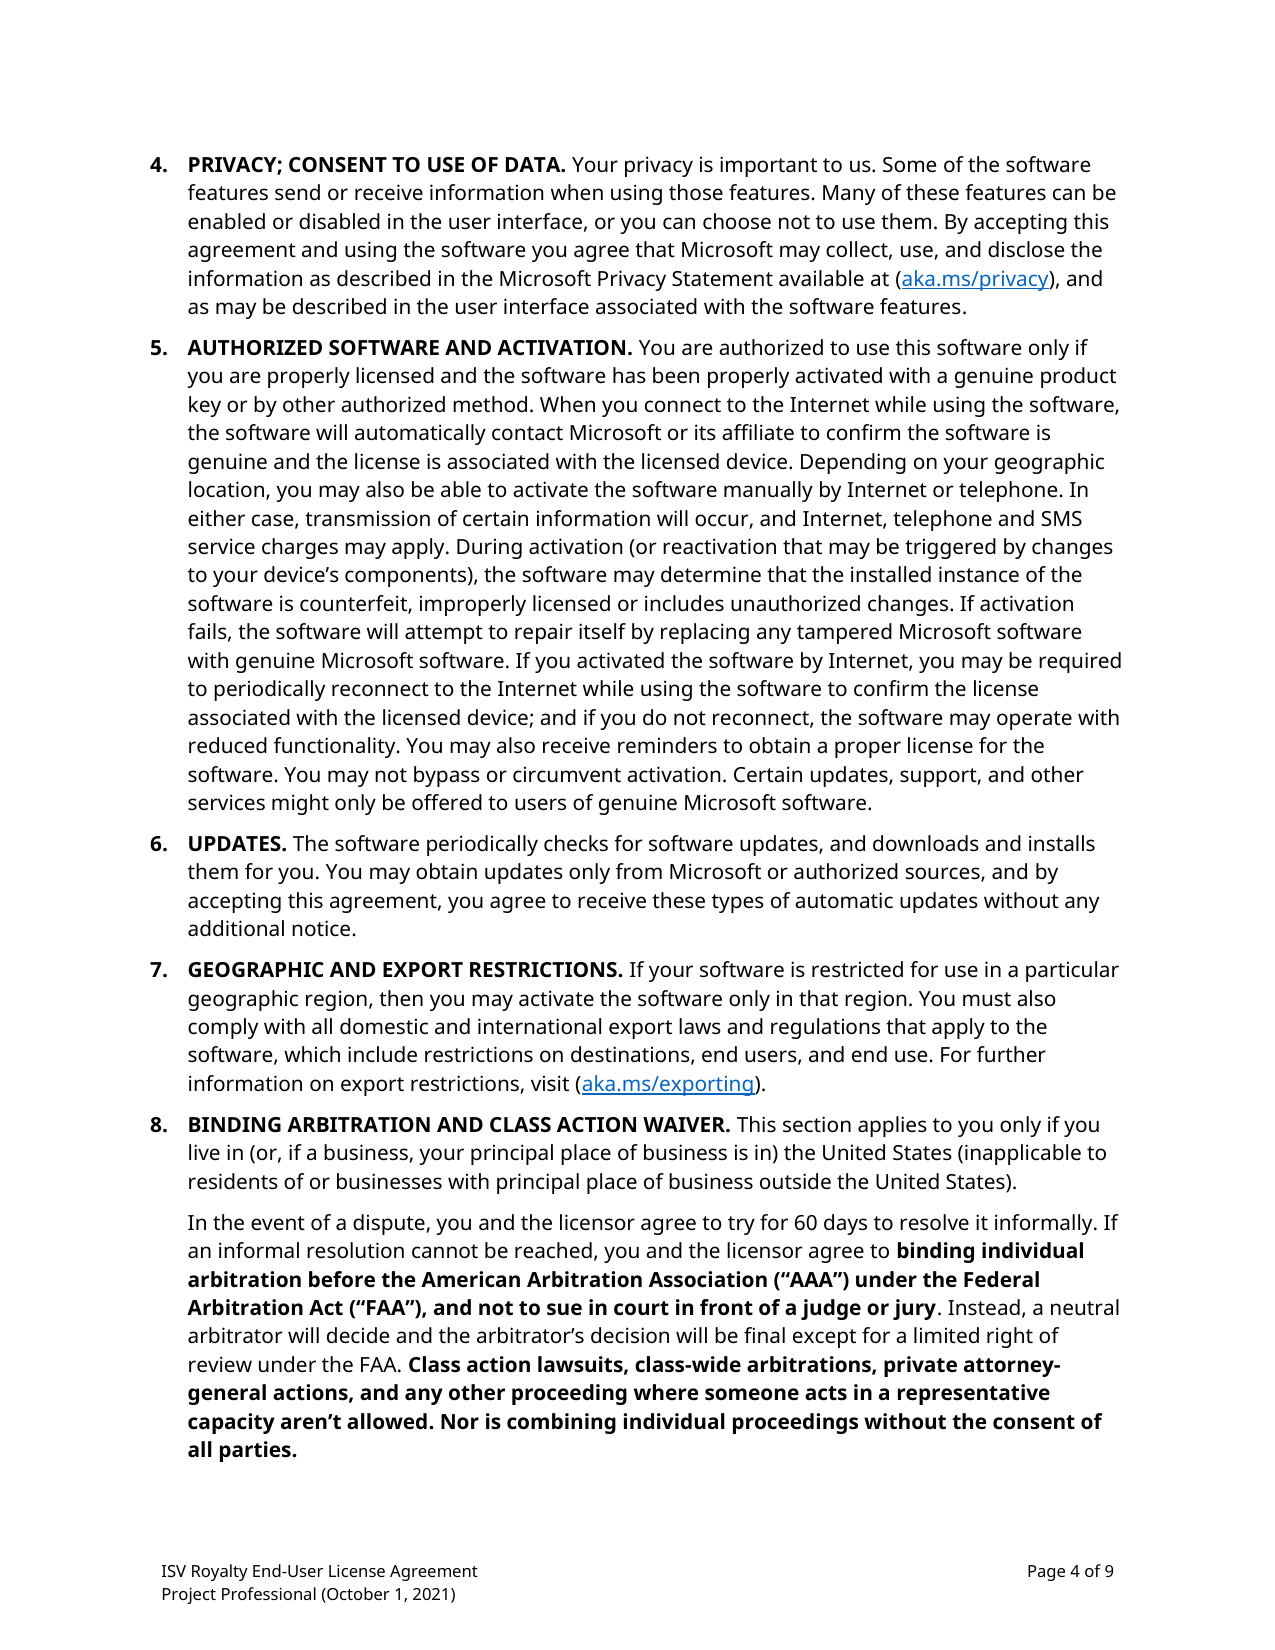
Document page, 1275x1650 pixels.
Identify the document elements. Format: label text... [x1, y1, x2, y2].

list AUTHORIZED SOFTWARE AND ACTIVATION. You are authorized to use this software only if you are properly licensed and the software has been properly activated with a genuine product key or by other authorized method. When you connect to the Internet while using the software, the software will automatically contact Microsoft or its affiliate to confirm the software is genuine and the license is associated with the licensed device. Depending on your geographic location, you may also be able to activate the software manually by Internet or telephone. In either case, transmission of certain information will occur, and Internet, telephone and SMS service charges may apply. During activation (or reactivation that may be triggered by changes to your device’s components), the software may determine that the installed instance of the software is counterfeit, improperly licensed or includes unauthorized changes. If activation fails, the software will attempt to repair itself by replacing any tampered Microsoft software with genuine Microsoft software. If you activated the software by Internet, you may be required to periodically reconnect to the Internet while using the software to confirm the license associated with the licensed device; and if you do not reconnect, the software may operate with reduced functionality. You may also receive reminders to obtain a proper license for the software. You may not bypass or circumvent activation. Certain updates, support, and other services might only be offered to users of genuine Microsoft software. [150, 333, 1125, 817]
list UPDATES. The software periodically checks for software updates, and downloads and installs them for you. You may obtain updates only from Microsoft or authorized sources, and by accepting this agreement, you agree to receive these types of automatic updates without any additional notice. [150, 829, 1125, 943]
list BINDING ARBITRATION AND CLASS ACTION WAIVER. This section applies to you only if you live in (or, if a business, your principal place of business is in) the United States (inapplicable to residents of or businesses with principal place of business outside the United States). [150, 1110, 1125, 1195]
list PRIVACY; CONSENT TO USE OF DATA. Your privacy is important to us. Some of the software features send or receive information when using those features. Many of these features can be enabled or disabled in the user interface, or you can choose not to use them. By accepting this agreement and using the software you agree that Microsoft may collect, use, and disclose the information as described in the Microsoft Privacy Statement available at (aka.ms/privacy), and as may be described in the user interface associated with the software features. [150, 150, 1125, 321]
text In the event of a dispute, you and the licensor agree to try for 60 days to resolve it informally. If an informal resolution cannot be reached, you and the licensor agree to binding individual arbitration before the American Arbitration Association (“AAA”) under the Federal Arbitration Act (“FAA”), and not to sue in court in front of a judge or jury. Instead, a neutral arbitrator will decide and the arbitrator’s decision will be final except for a limited right of review under the FAA. Class action lawsuits, class-wide arbitrations, private attorney-general actions, and any other proceeding where someone acts in a representative capacity aren’t allowed. Nor is combining individual proceedings without the consent of all parties. [187, 1208, 1125, 1464]
list GEOGRAPHIC AND EXPORT RESTRICTIONS. If your software is restricted for use in a particular geographic region, then you may activate the software only in that region. You must also comply with all domestic and international export laws and regulations that apply to the software, which include restrictions on destinations, end users, and end use. For further information on export restrictions, visit (aka.ms/exporting). [150, 955, 1125, 1097]
